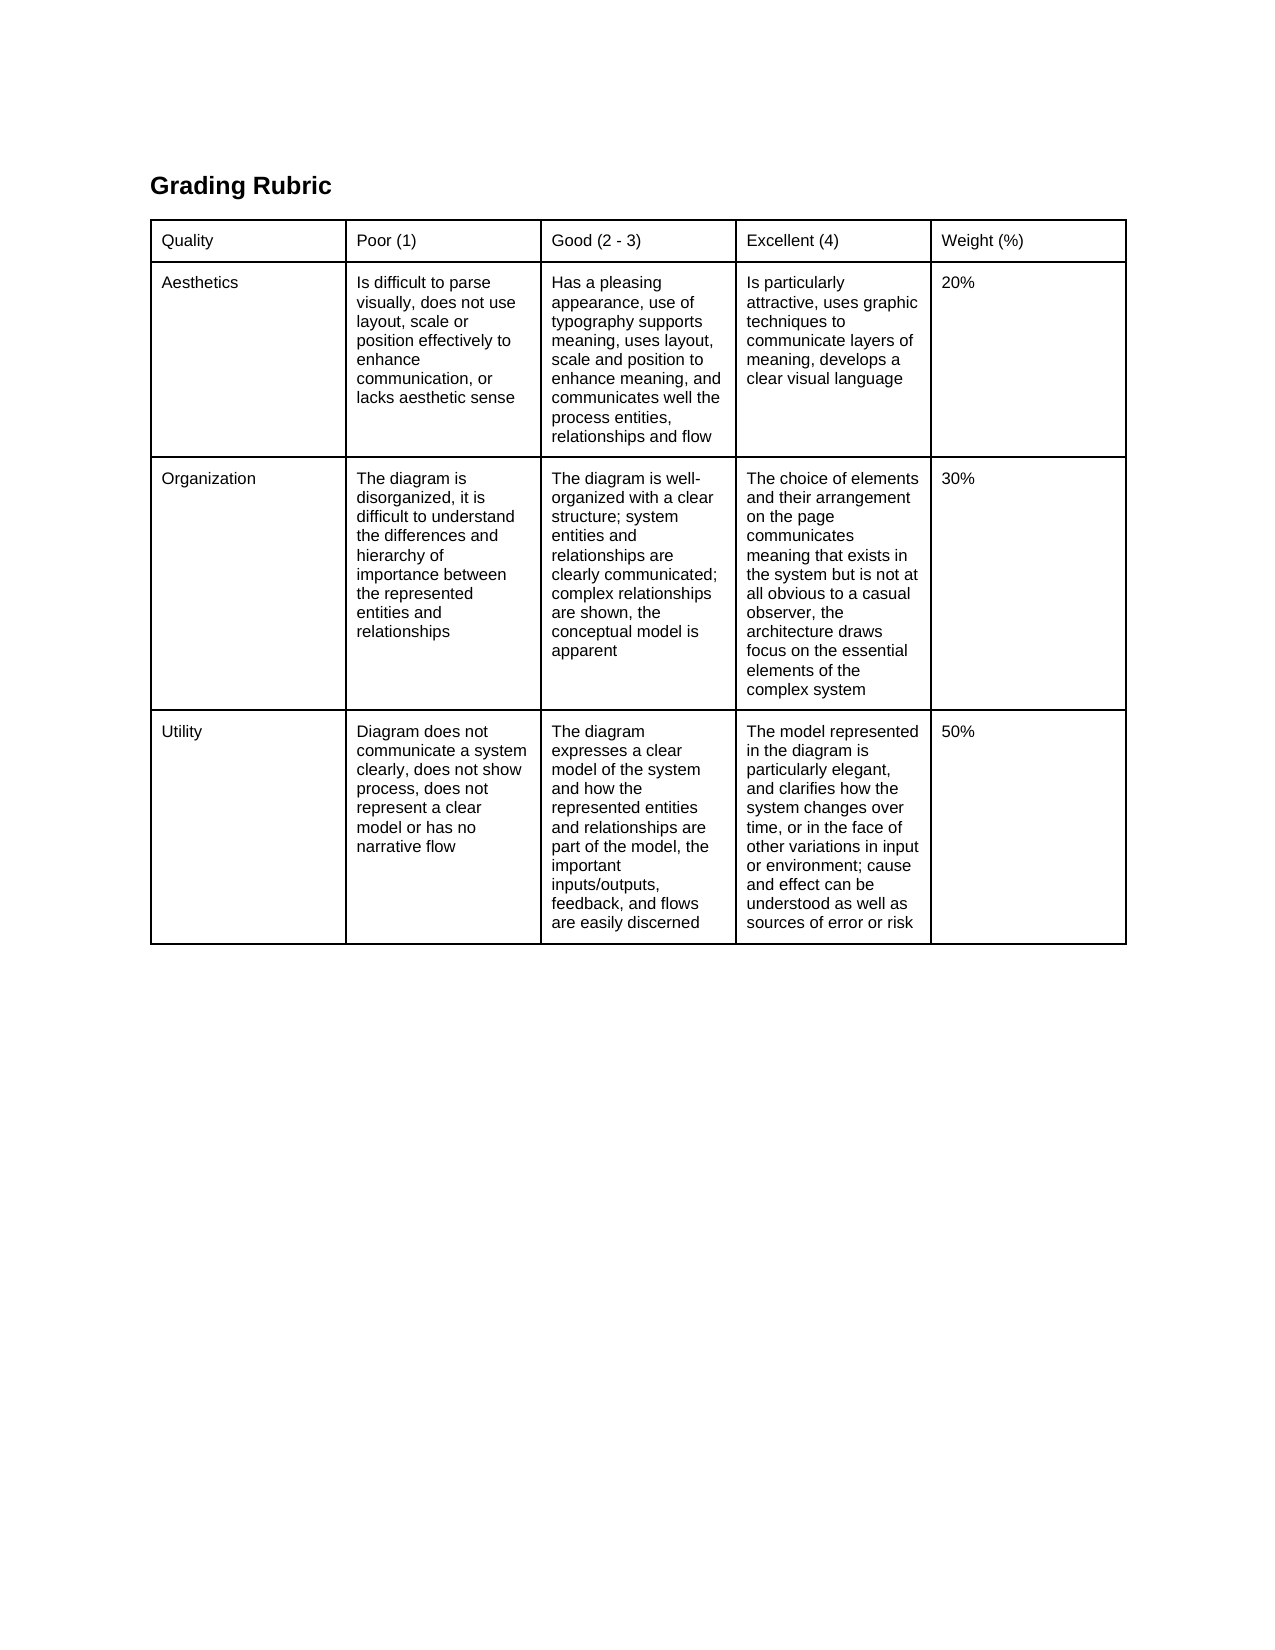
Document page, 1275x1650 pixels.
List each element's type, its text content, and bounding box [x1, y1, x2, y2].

table_cell The model represented in the diagram is particularly elegant, and clarifies how the system changes over time, or in the face of other variations in input or environment; cause and effect can be understood as well as sources of error or risk [737, 711, 930, 943]
table_cell Organization [152, 458, 345, 709]
table_cell 30% [932, 458, 1125, 709]
table_header Weight (%) [932, 221, 1125, 261]
table_cell Aesthetics [152, 263, 345, 456]
table_cell The diagram is disorganized, it is difficult to understand the differences and hierarchy of importance between the represented entities and relationships [347, 458, 540, 709]
table_cell Diagram does not communicate a system clearly, does not show process, does not represent a clear model or has no narrative flow [347, 711, 540, 943]
table_cell The diagram expresses a clear model of the system and how the represented entities and relationships are part of the model, the important inputs/outputs, feedback, and flows are easily discerned [542, 711, 735, 943]
table_cell The diagram is well-organized with a clear structure; system entities and relationships are clearly communicated; complex relationships are shown, the conceptual model is apparent [542, 458, 735, 709]
table_header Poor (1) [347, 221, 540, 261]
table_cell Has a pleasing appearance, use of typography supports meaning, uses layout, scale and position to enhance meaning, and communicates well the process entities, relationships and flow [542, 263, 735, 456]
table_cell 50% [932, 711, 1125, 943]
table_cell Is difficult to parse visually, does not use layout, scale or position effectively to enhance communication, or lacks aesthetic sense [347, 263, 540, 456]
table_header Good (2 - 3) [542, 221, 735, 261]
table_header Quality [152, 221, 345, 261]
table_header Excellent (4) [737, 221, 930, 261]
table_cell The choice of elements and their arrangement on the page communicates meaning that exists in the system but is not at all obvious to a casual observer, the architecture draws focus on the essential elements of the complex system [737, 458, 930, 709]
table_cell Utility [152, 711, 345, 943]
subtitle Grading Rubric [150, 171, 1125, 199]
table_cell 20% [932, 263, 1125, 456]
table_cell Is particularly attractive, uses graphic techniques to communicate layers of meaning, develops a clear visual language [737, 263, 930, 456]
